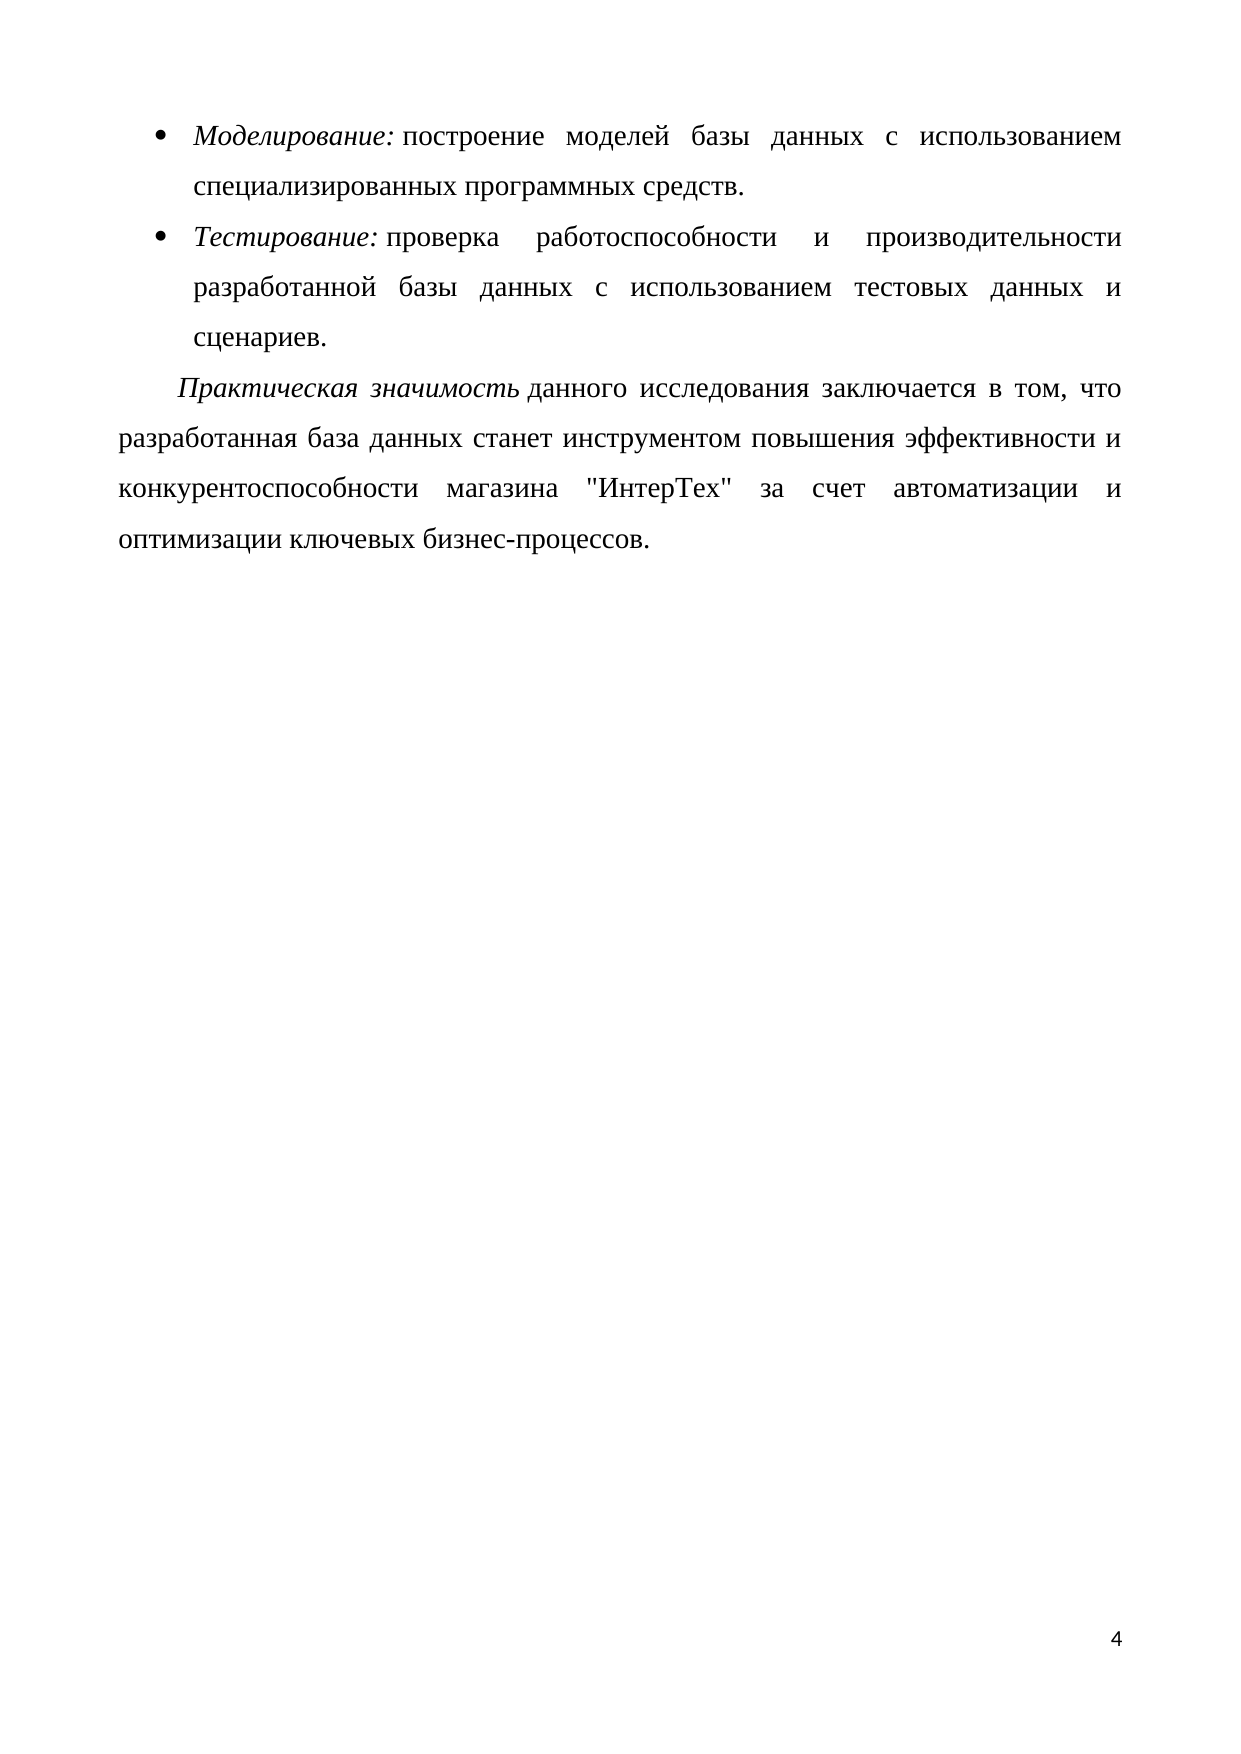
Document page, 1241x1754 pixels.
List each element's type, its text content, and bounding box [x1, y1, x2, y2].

list Тестирование: проверка работоспособности и производительности разработанной базы данных с использованием тестовых данных и сценариев. [156, 219, 1122, 353]
list Моделирование: построение моделей базы данных с использованием специализированных программных средств. [156, 118, 1122, 202]
text Практическая значимость данного исследования заключается в том, что разработанная база данных станет инструментом повышения эффективности и конкурентоспособности магазина "ИнтерТех" за счет автоматизации и оптимизации ключевых бизнес-процессов. [118, 370, 1122, 554]
